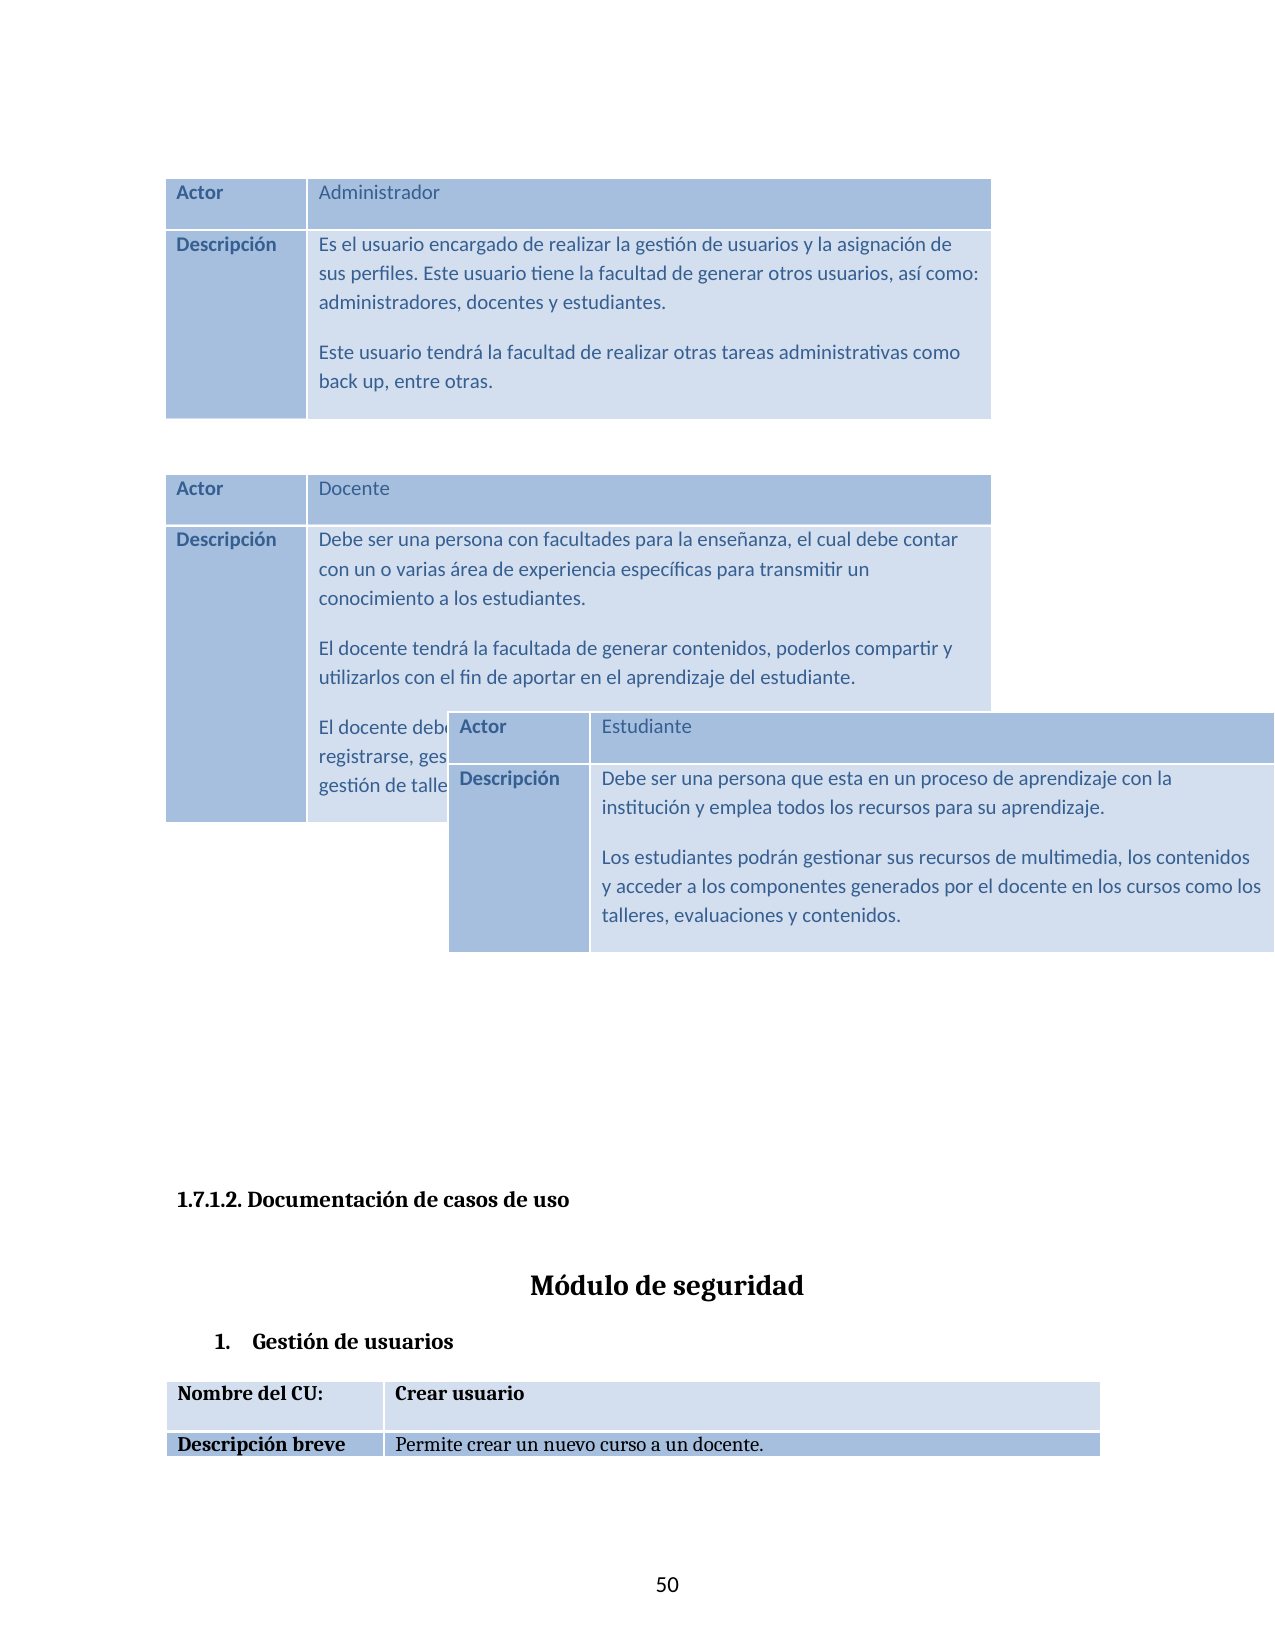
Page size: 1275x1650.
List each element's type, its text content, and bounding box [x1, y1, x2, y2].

table_header Actor [166, 475, 306, 524]
table_cell Debe ser una persona con facultades para la enseñanza, el cual debe contar con un o varias área de experiencia específicas para transmitir un conocimiento a los estudiantes. El docente tendrá la facultada de generar contenidos, poderlos compartir y utilizarlos con el fin de aportar en el aprendizaje del estudiante. El docente debe hacer parte de la institución y tendrá la facultad de registrarse, gestionar cursos, gestionar contenidos, gestión de multimedia, gestión de talleres y la gestión de las evoluciones. [308, 527, 991, 822]
table_header Docente [308, 475, 991, 524]
list Gestión de usuarios [215, 1329, 1157, 1355]
table_cell Descripción [449, 765, 589, 952]
subtitle 1.7.1.2. Documentación de casos de uso [177, 1186, 1157, 1213]
text Módulo de seguridad [177, 1269, 1157, 1303]
table_cell Debe ser una persona que esta en un proceso de aprendizaje con la institución y emplea todos los recursos para su aprendizaje. Los estudiantes podrán gestionar sus recursos de multimedia, los contenidos y acceder a los componentes generados por el docente en los cursos como los talleres, evaluaciones y contenidos. [591, 765, 1274, 952]
table_cell Descripción breve [167, 1433, 383, 1456]
table_header Estudiante [591, 713, 1274, 763]
table_header Actor [166, 179, 306, 229]
table_header Crear usuario [385, 1382, 1100, 1430]
table_header Nombre del CU: [167, 1382, 383, 1430]
table_header Actor [449, 713, 589, 763]
table_cell Es el usuario encargado de realizar la gestión de usuarios y la asignación de sus perfiles. Este usuario tiene la facultad de generar otros usuarios, así como: administradores, docentes y estudiantes. Este usuario tendrá la facultad de realizar otras tareas administrativas como back up, entre otras. [308, 231, 991, 418]
table_header Administrador [308, 179, 991, 229]
table_cell Descripción [166, 231, 306, 418]
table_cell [385, 1433, 1100, 1456]
table_cell Descripción [166, 527, 306, 822]
